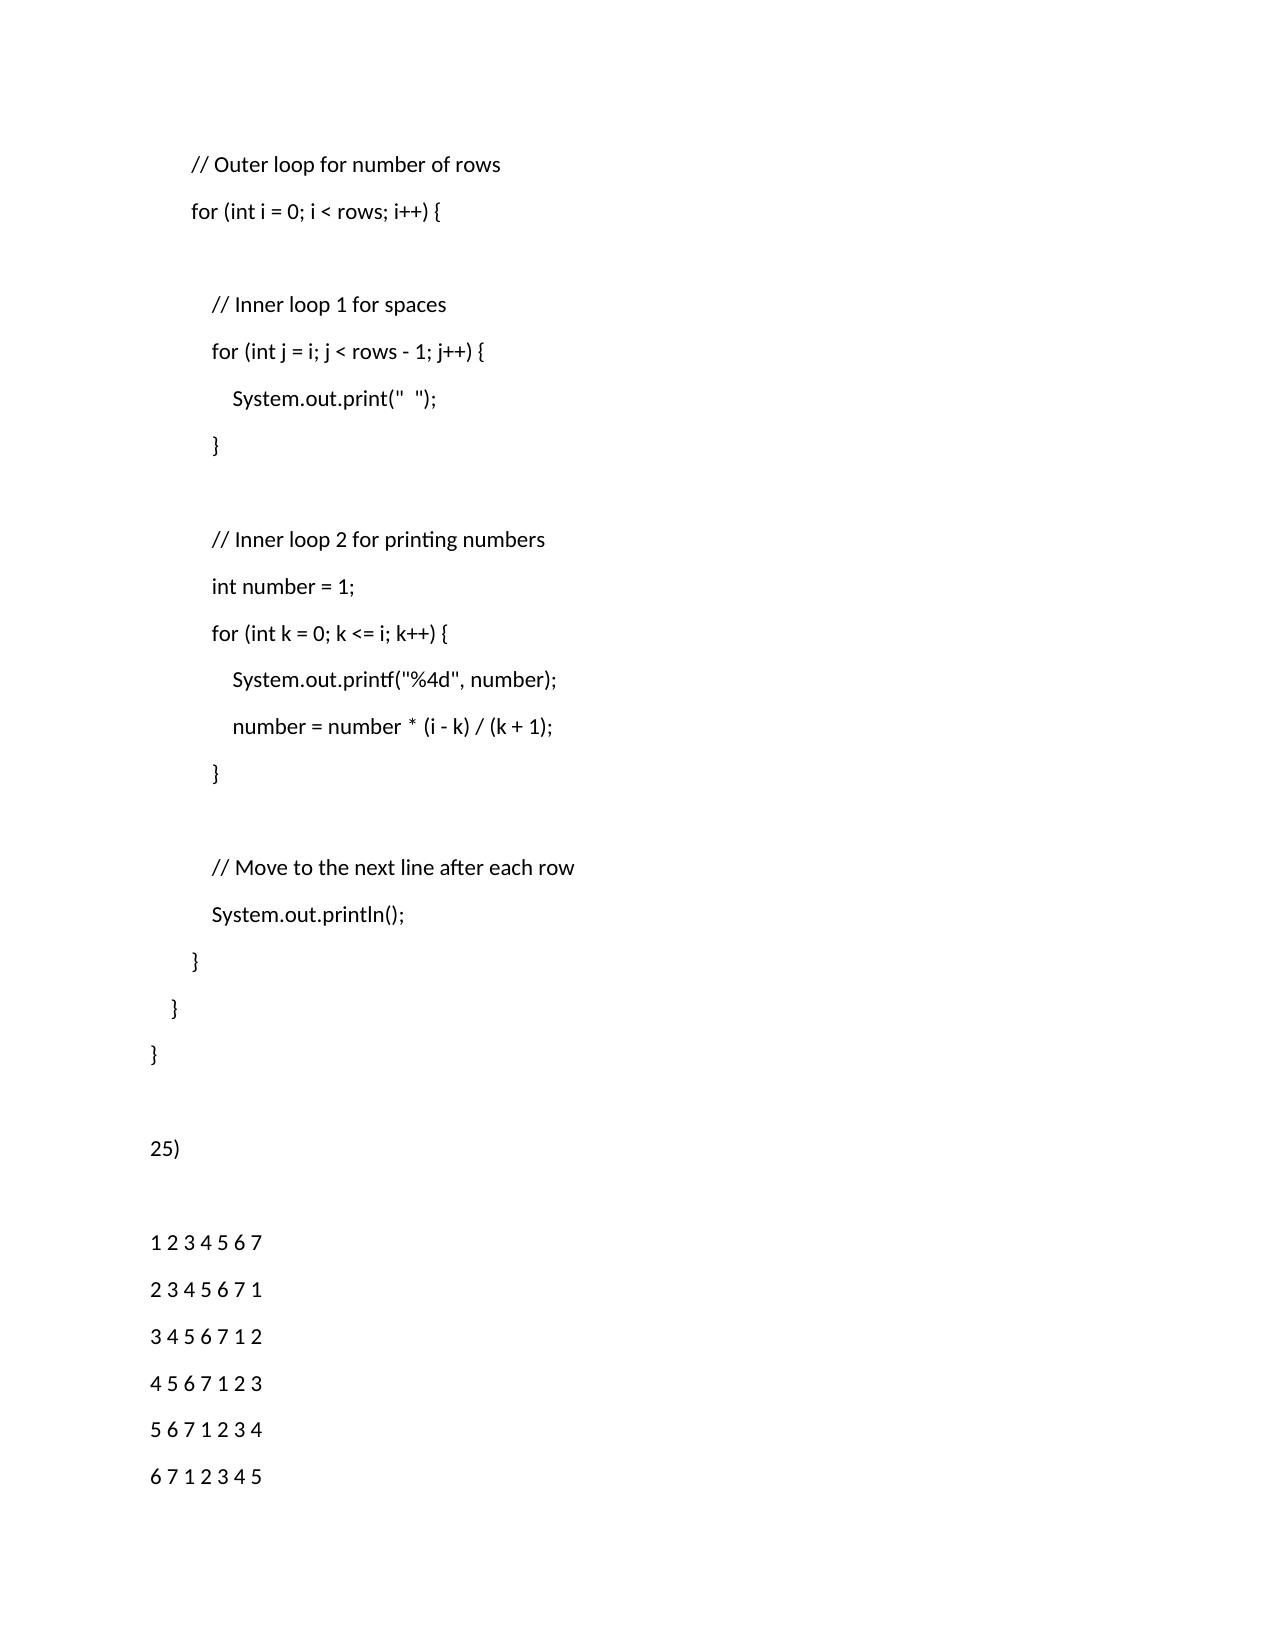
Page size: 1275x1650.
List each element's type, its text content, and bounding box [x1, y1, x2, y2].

text System.out.print(" "); [150, 384, 1125, 412]
text } [150, 431, 1125, 459]
text System.out.println(); [150, 900, 1125, 928]
text } [150, 1041, 1125, 1069]
text } [150, 759, 1125, 787]
text 1 2 3 4 5 6 7 [150, 1228, 1125, 1256]
text 4 5 6 7 1 2 3 [150, 1369, 1125, 1397]
text } [150, 947, 1125, 975]
text for (int k = 0; k <= i; k++) { [150, 619, 1125, 647]
text 3 4 5 6 7 1 2 [150, 1322, 1125, 1350]
text for (int i = 0; i < rows; i++) { [150, 197, 1125, 225]
text 6 7 1 2 3 4 5 [150, 1462, 1125, 1491]
text for (int j = i; j < rows - 1; j++) { [150, 337, 1125, 366]
text // Outer loop for number of rows [150, 150, 1125, 178]
text // Inner loop 2 for printing numbers [150, 525, 1125, 553]
text // Move to the next line after each row [150, 853, 1125, 881]
text 5 6 7 1 2 3 4 [150, 1416, 1125, 1444]
text // Inner loop 1 for spaces [150, 291, 1125, 319]
text 2 3 4 5 6 7 1 [150, 1275, 1125, 1303]
text 25) [150, 1134, 1125, 1162]
text } [150, 994, 1125, 1022]
text int number = 1; [150, 572, 1125, 600]
text System.out.printf("%4d", number); [150, 666, 1125, 694]
text number = number * (i - k) / (k + 1); [150, 712, 1125, 741]
